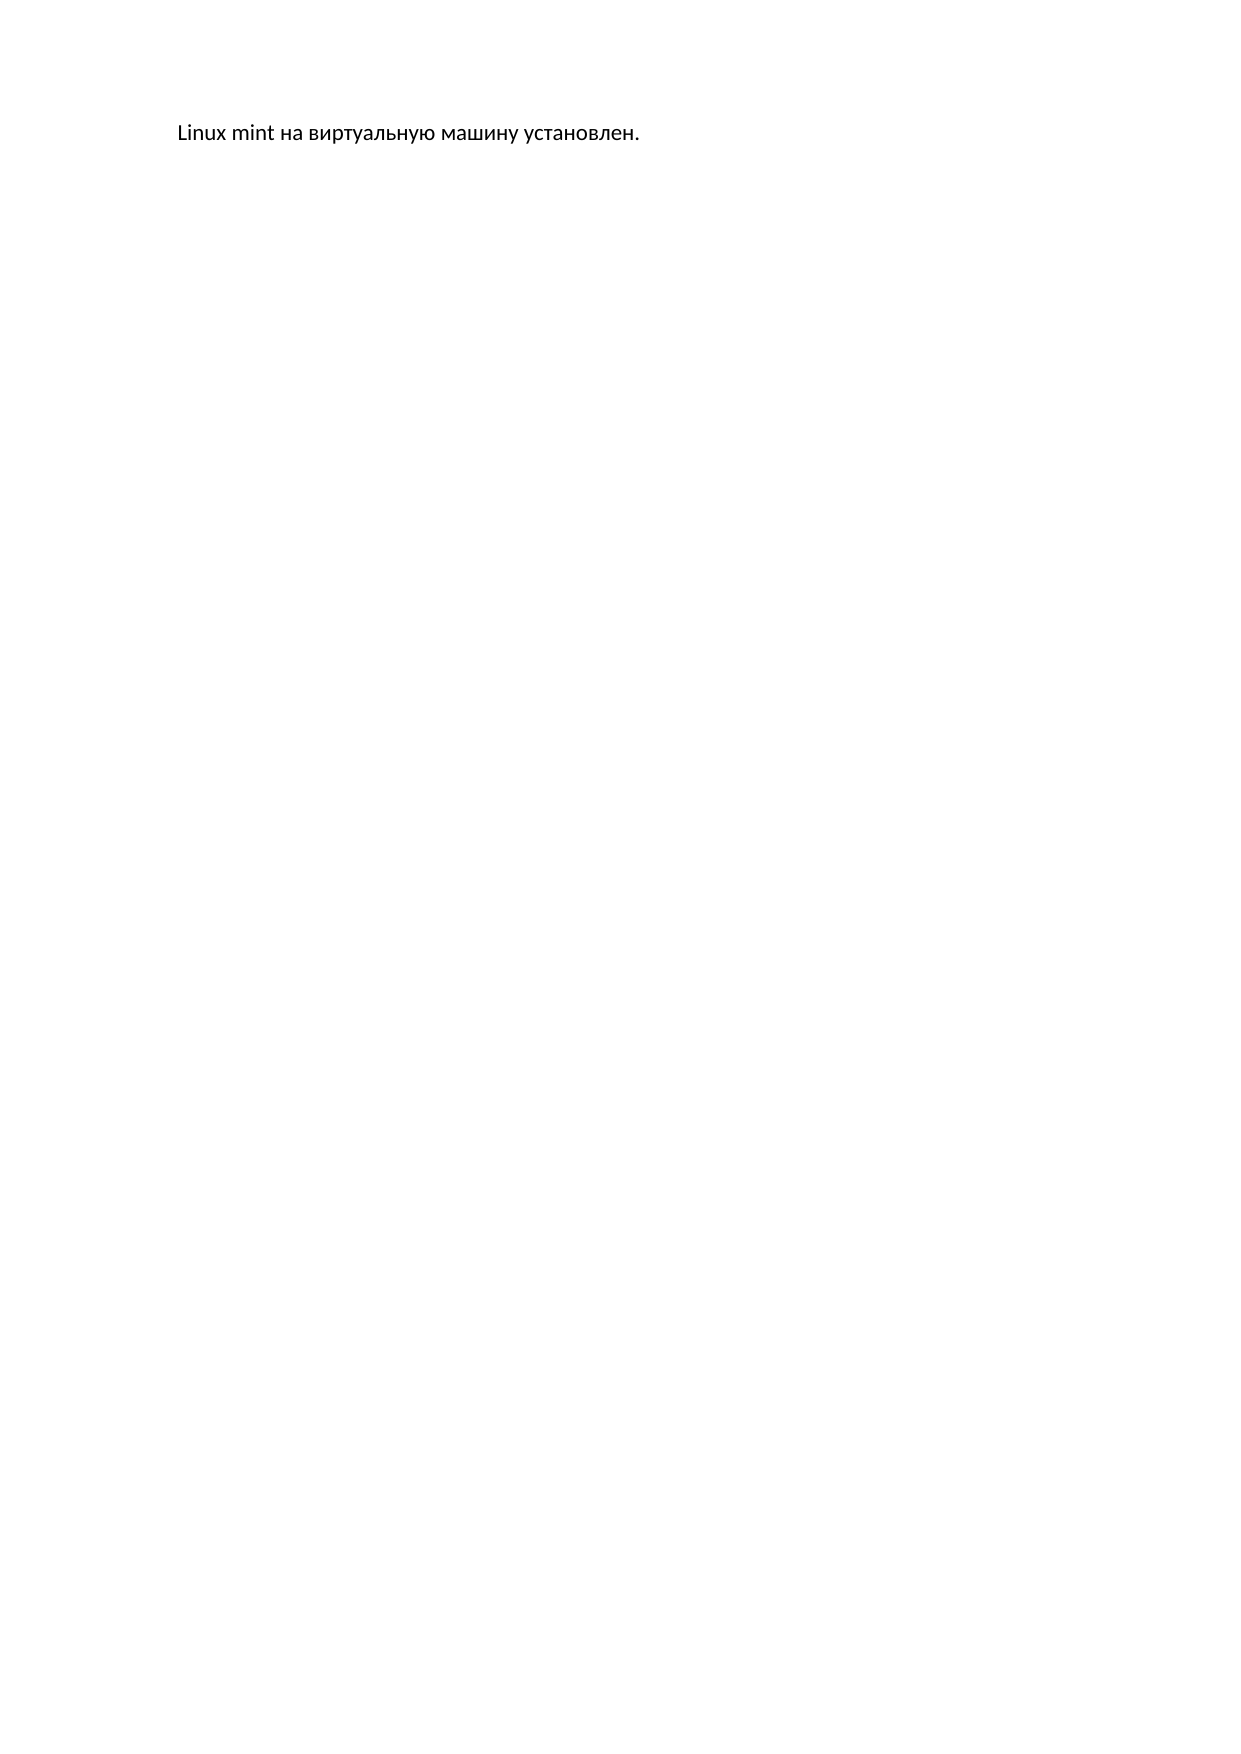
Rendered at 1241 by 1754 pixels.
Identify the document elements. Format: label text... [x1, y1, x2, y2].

text Linux mint на виртуальную машину установлен. [177, 118, 1152, 146]
